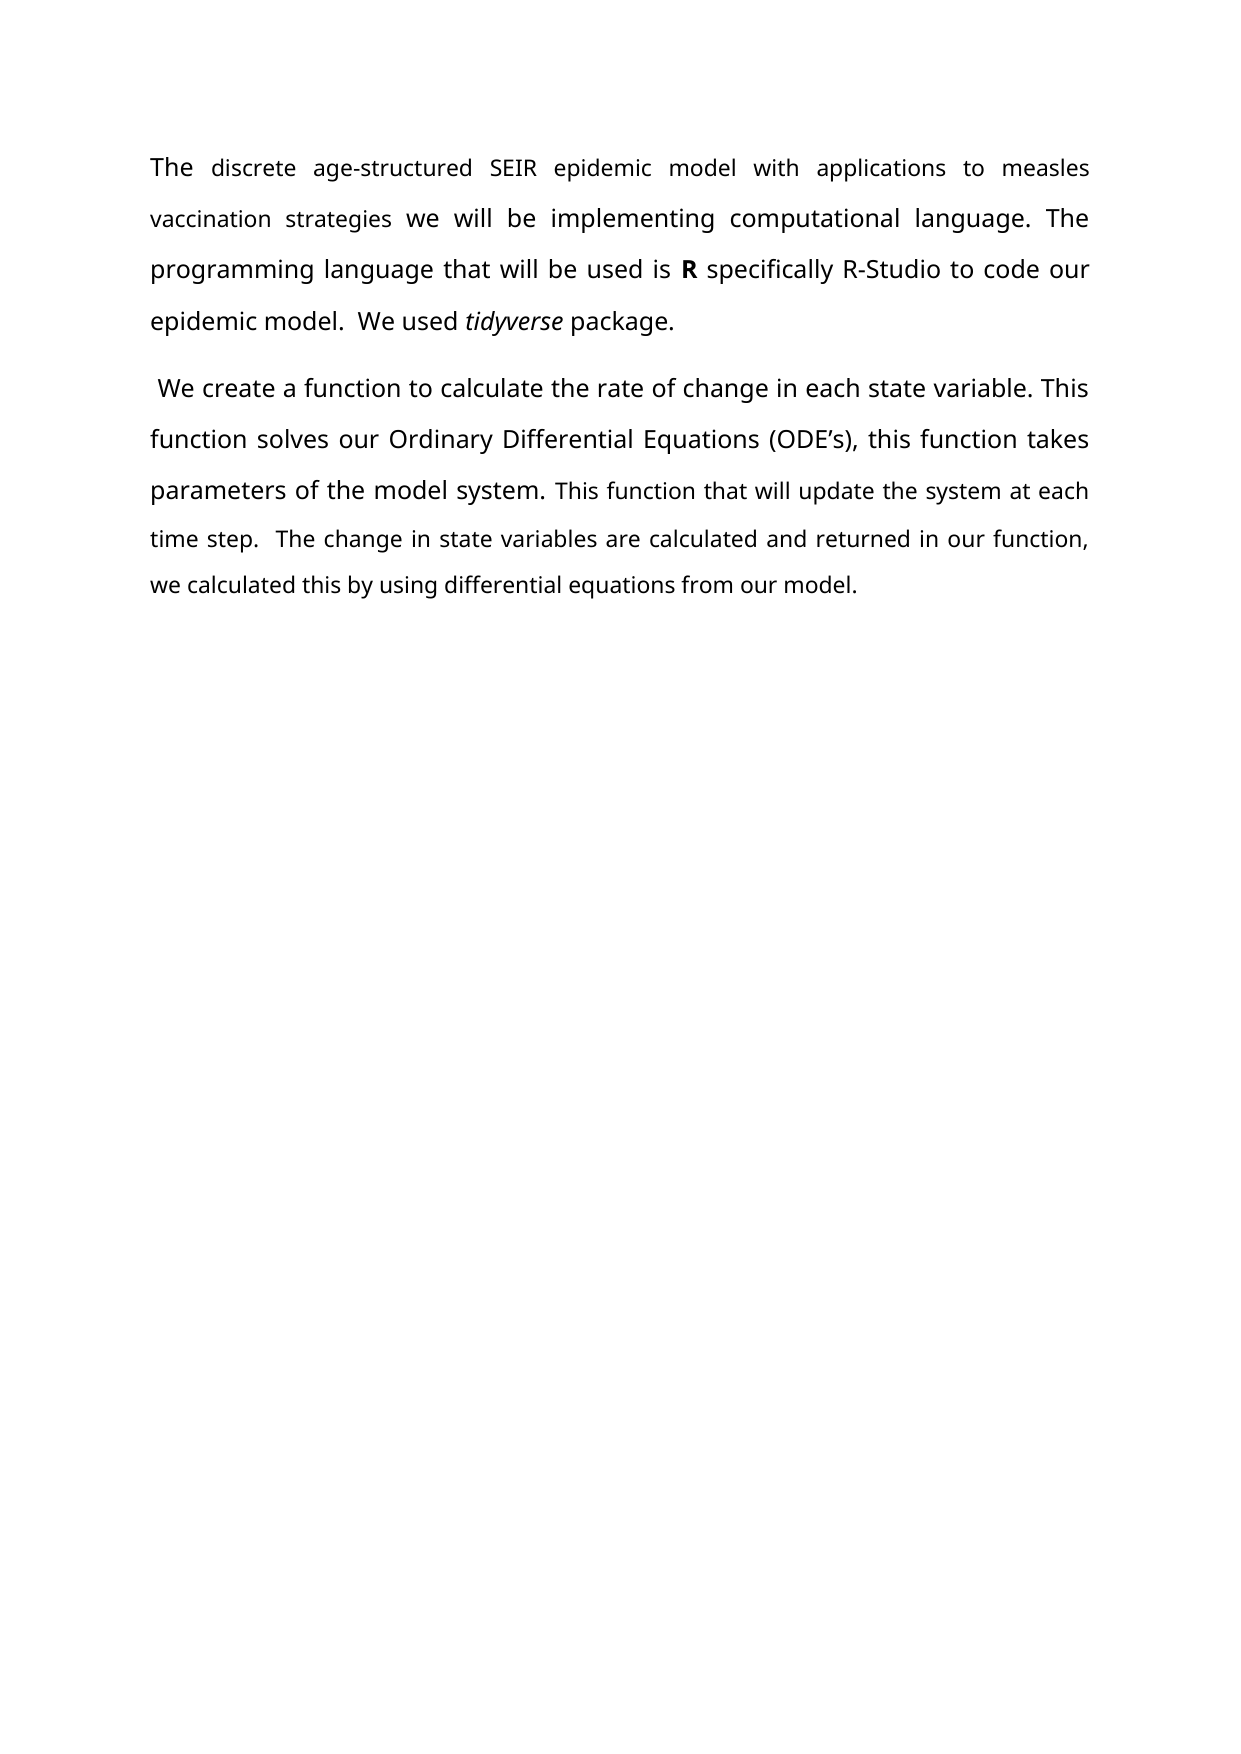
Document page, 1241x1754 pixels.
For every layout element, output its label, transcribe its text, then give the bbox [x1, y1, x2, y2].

text The discrete age-structured SEIR epidemic model with applications to measles vaccination strategies we will be implementing computational language. The programming language that will be used is R specifically R-Studio to code our epidemic model. We used tidyverse package. [150, 150, 1090, 337]
text We create a function to calculate the rate of change in each state variable. This function solves our Ordinary Differential Equations (ODE’s), this function takes parameters of the model system. This function that will update the system at each time step. The change in state variables are calculated and returned in our function, we calculated this by using differential equations from our model. [150, 371, 1090, 601]
